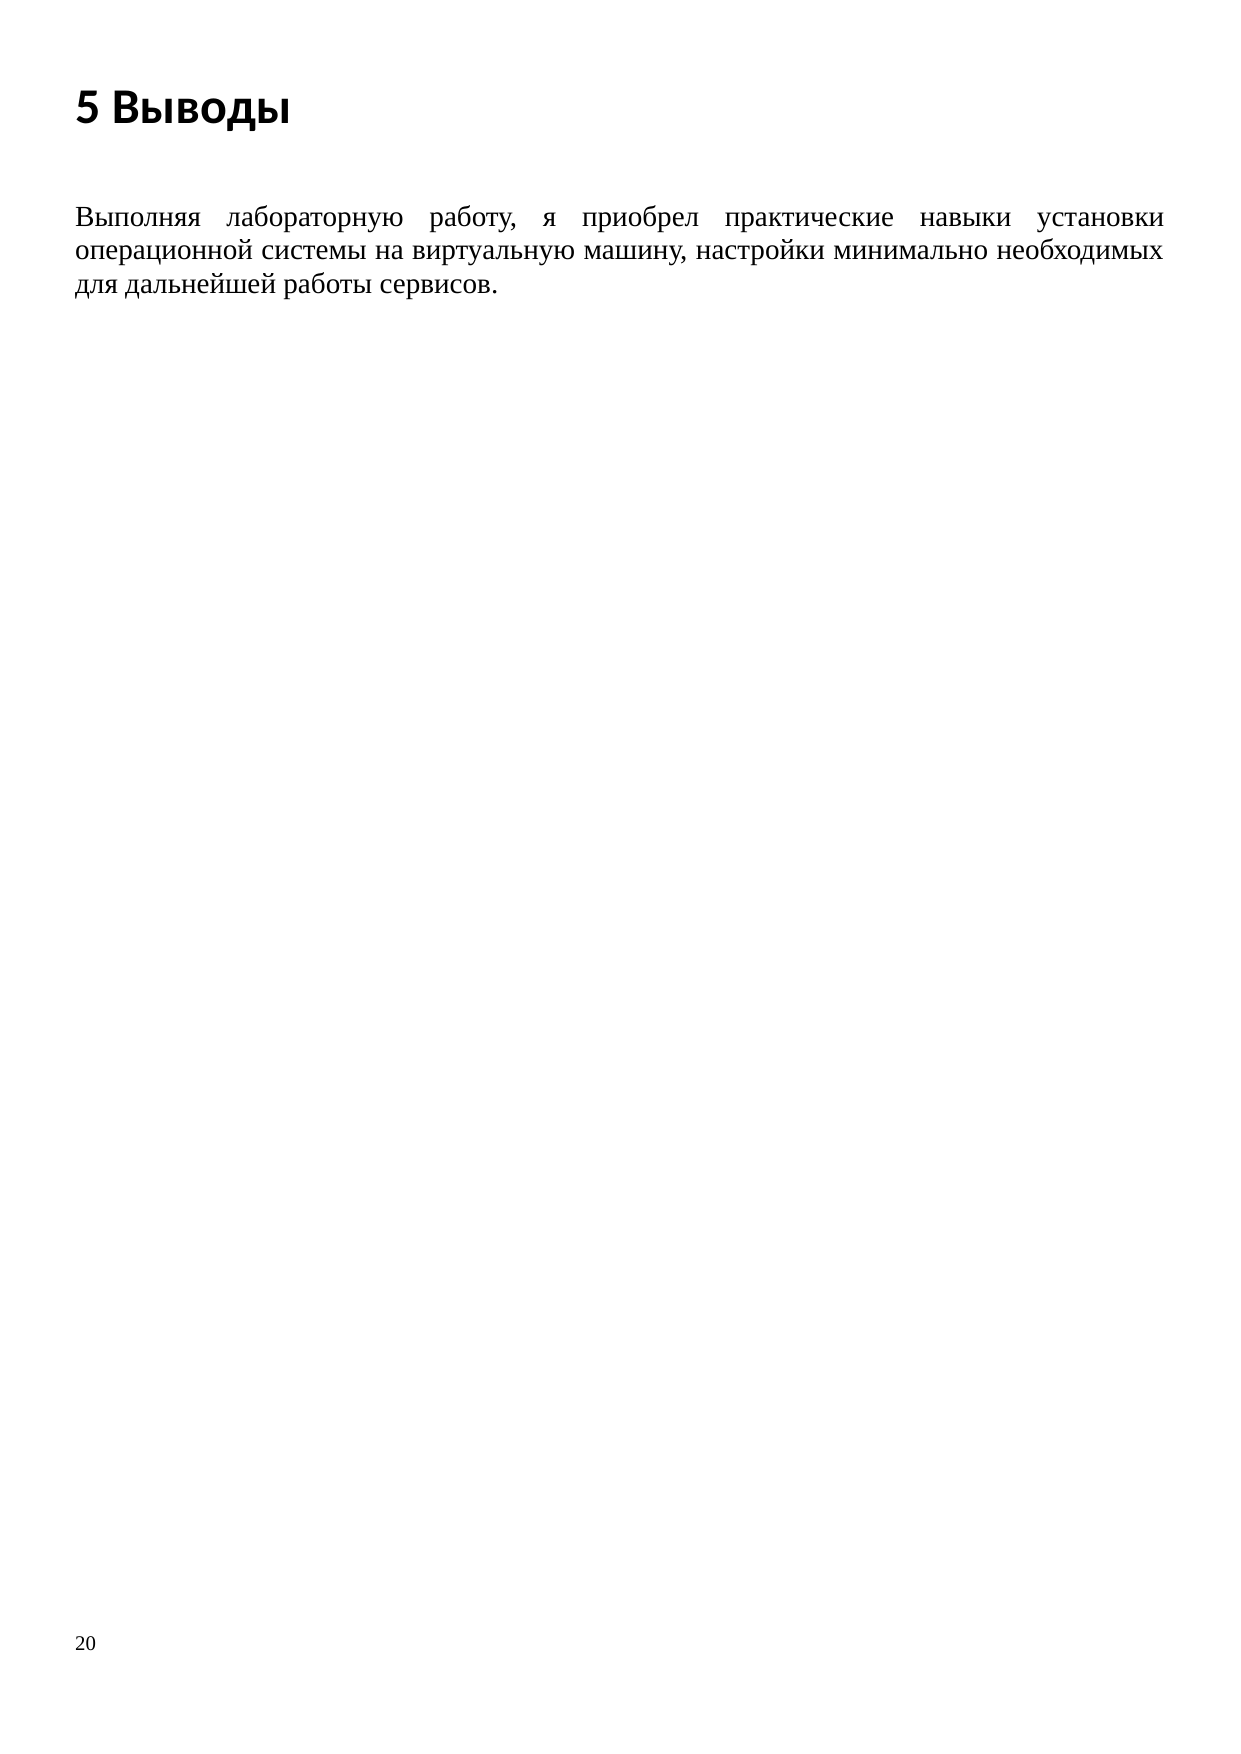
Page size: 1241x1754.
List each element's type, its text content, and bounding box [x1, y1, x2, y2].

text Выполняя лабораторную работу, я приобрел практические навыки установки операционной системы на виртуальную машину, настройки минимально необходимых для дальнейшей работы сервисов. [75, 199, 1165, 299]
text 5 Выводы [75, 75, 1165, 136]
